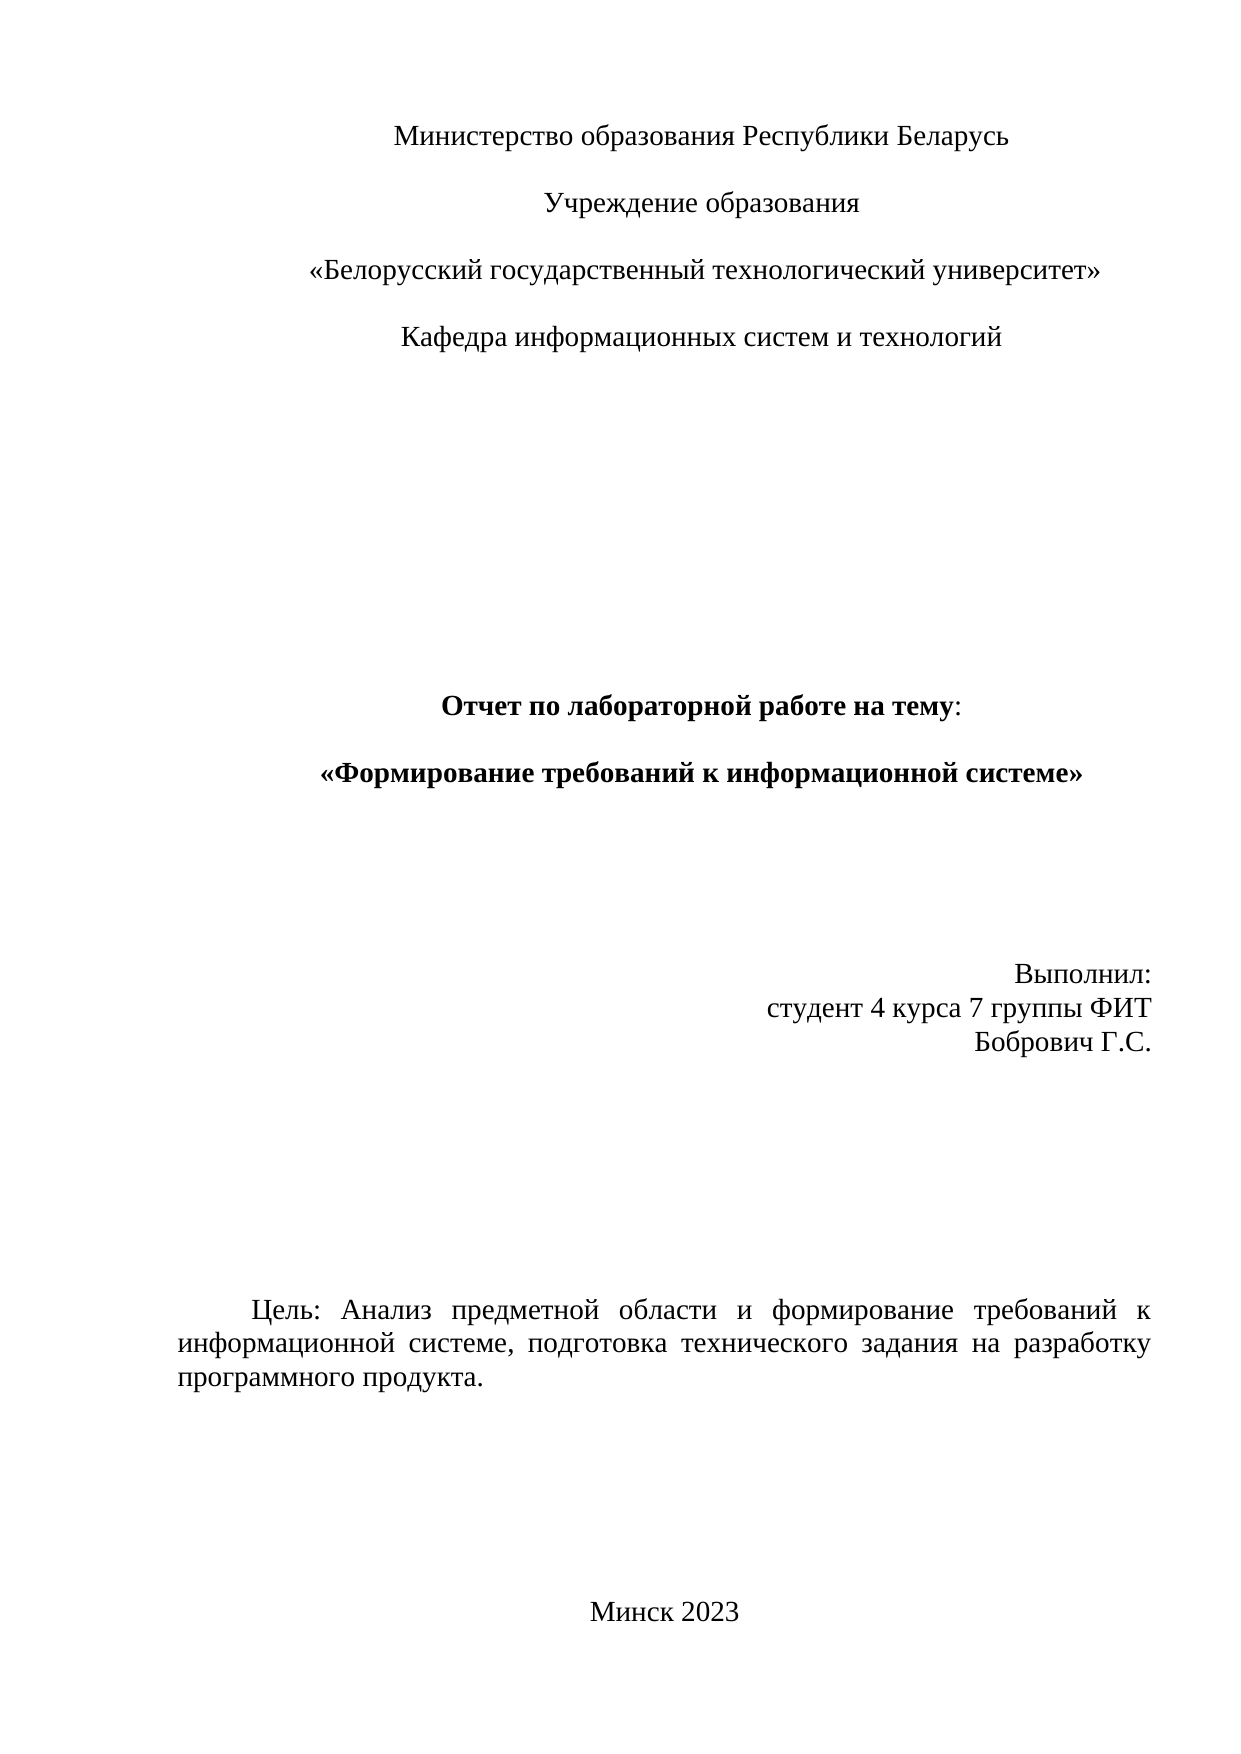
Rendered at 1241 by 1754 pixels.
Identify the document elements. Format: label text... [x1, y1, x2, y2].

text Кафедра информационных систем и технологий [177, 319, 1152, 353]
text студент 4 курса 7 группы ФИТ [177, 990, 1152, 1024]
text Цель: Анализ предметной области и формирование требований к информационной системе, подготовка технического задания на разработку программного продукта. [177, 1292, 1152, 1393]
text «Белорусский государственный технологический университет» [177, 252, 1152, 286]
text Отчет по лабораторной работе на тему: [177, 688, 1152, 722]
text Минск 2023 [177, 1594, 1152, 1627]
text Выполнил: [177, 957, 1152, 990]
text Учреждение образования [177, 185, 1152, 219]
text Бобрович Г.С. [177, 1024, 1152, 1057]
text «Формирование требований к информационной системе» [177, 755, 1152, 789]
text Министерство образования Республики Беларусь [177, 118, 1152, 152]
